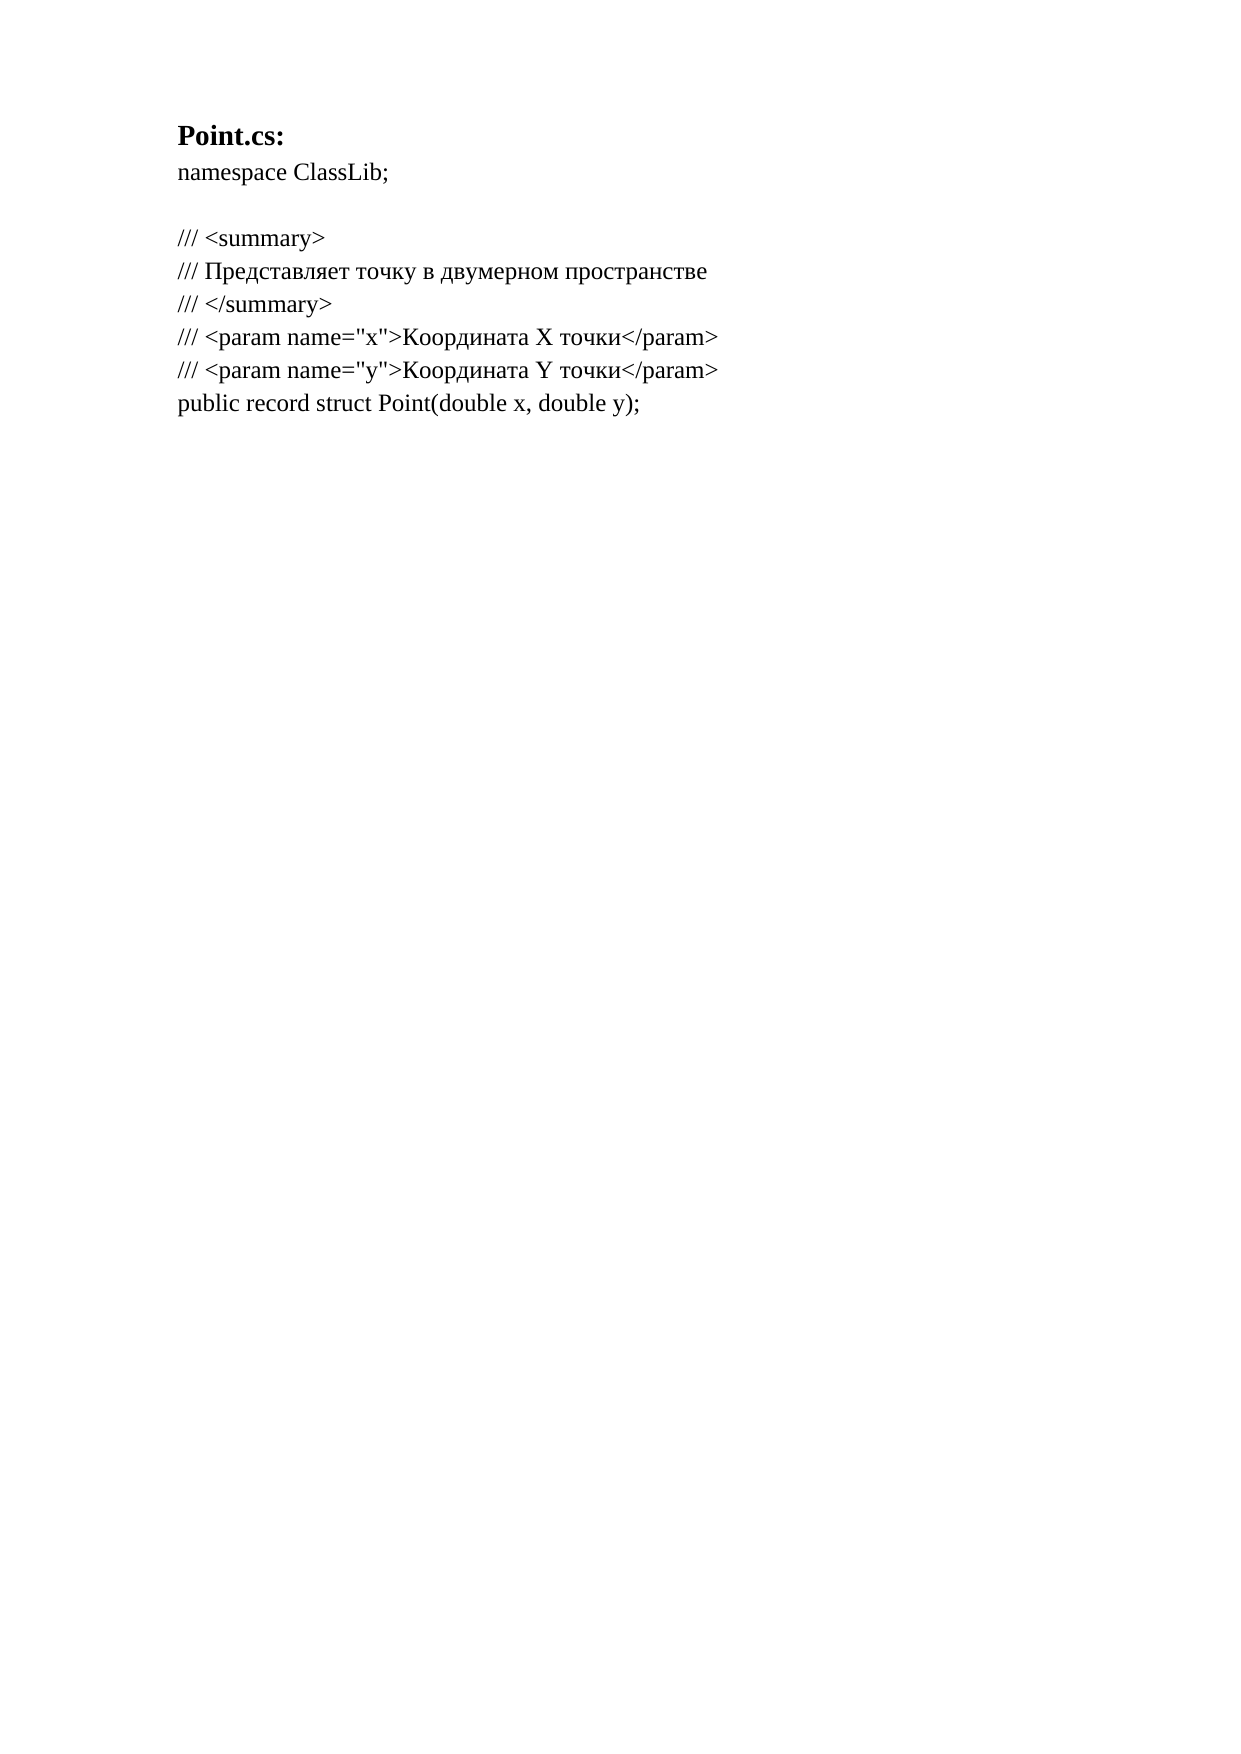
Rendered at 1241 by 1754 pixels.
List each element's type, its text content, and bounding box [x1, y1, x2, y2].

text /// </summary> [177, 289, 1152, 317]
text /// <summary> [177, 223, 1152, 251]
text /// <param name="x">Координата X точки</param> [177, 322, 1152, 351]
text /// <param name="y">Координата Y точки</param> [177, 355, 1152, 383]
text /// Представляет точку в двумерном пространстве [177, 256, 1152, 284]
text public record struct Point(double x, double y); [177, 388, 1152, 417]
text Point.cs: [177, 118, 1152, 152]
text namespace ClassLib; [177, 157, 1152, 185]
